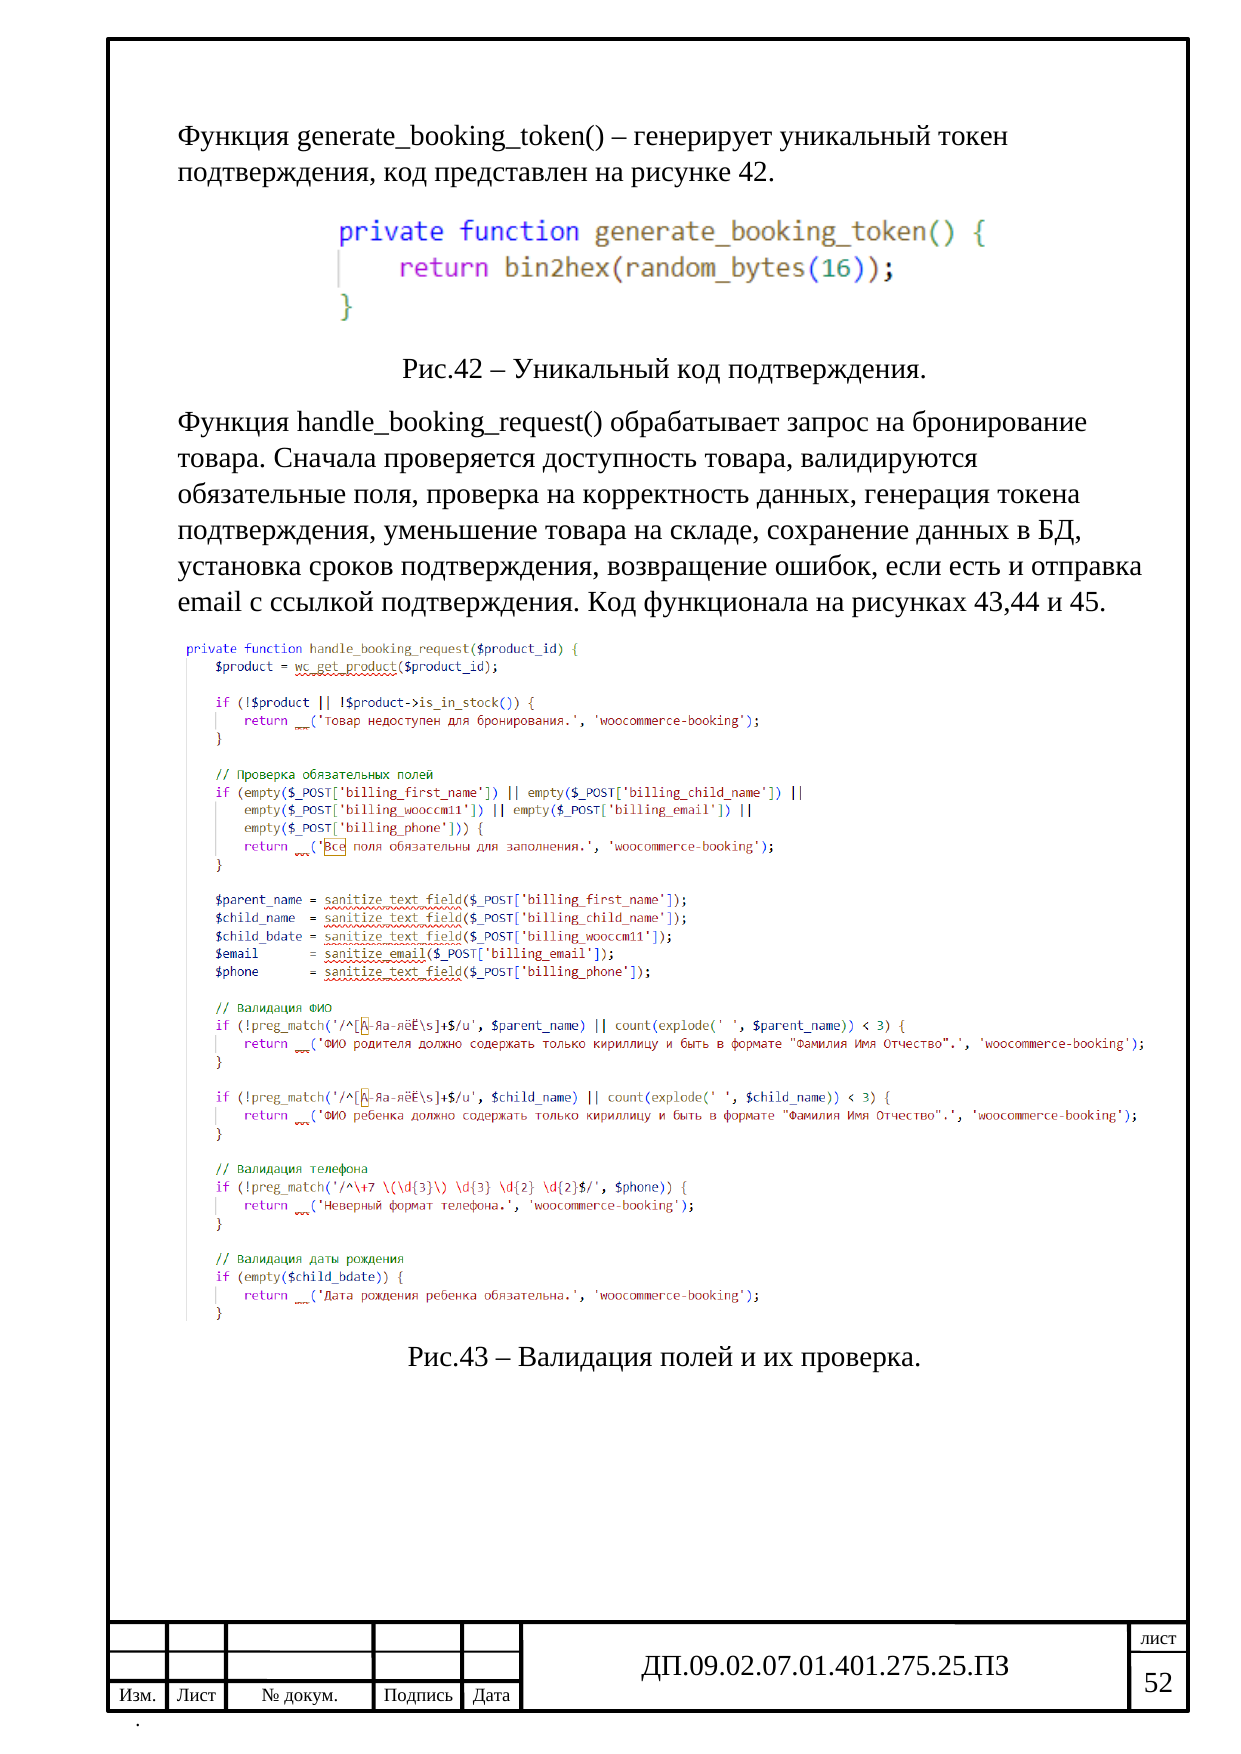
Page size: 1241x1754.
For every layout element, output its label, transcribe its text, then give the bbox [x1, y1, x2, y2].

picture [177, 637, 1152, 1321]
picture [330, 207, 998, 332]
text Рис.42 – Уникальный код подтверждения. [177, 351, 1152, 384]
text Функция handle_booking_request() обрабатывает запрос на бронирование товара. Сначала проверяется доступность товара, валидируются обязательные поля, проверка на корректность данных, генерация токена подтверждения, уменьшение товара на складе, сохранение данных в БД, установка сроков подтверждения, возвращение ошибок, если есть и отправка email с ссылкой подтверждения. Код функционала на рисунках 43,44 и 45. [177, 404, 1152, 618]
text Функция generate_booking_token() – генерирует уникальный токен подтверждения, код представлен на рисунке 42. [177, 118, 1152, 188]
text Рис.43 – Валидация полей и их проверка. [177, 1339, 1152, 1373]
